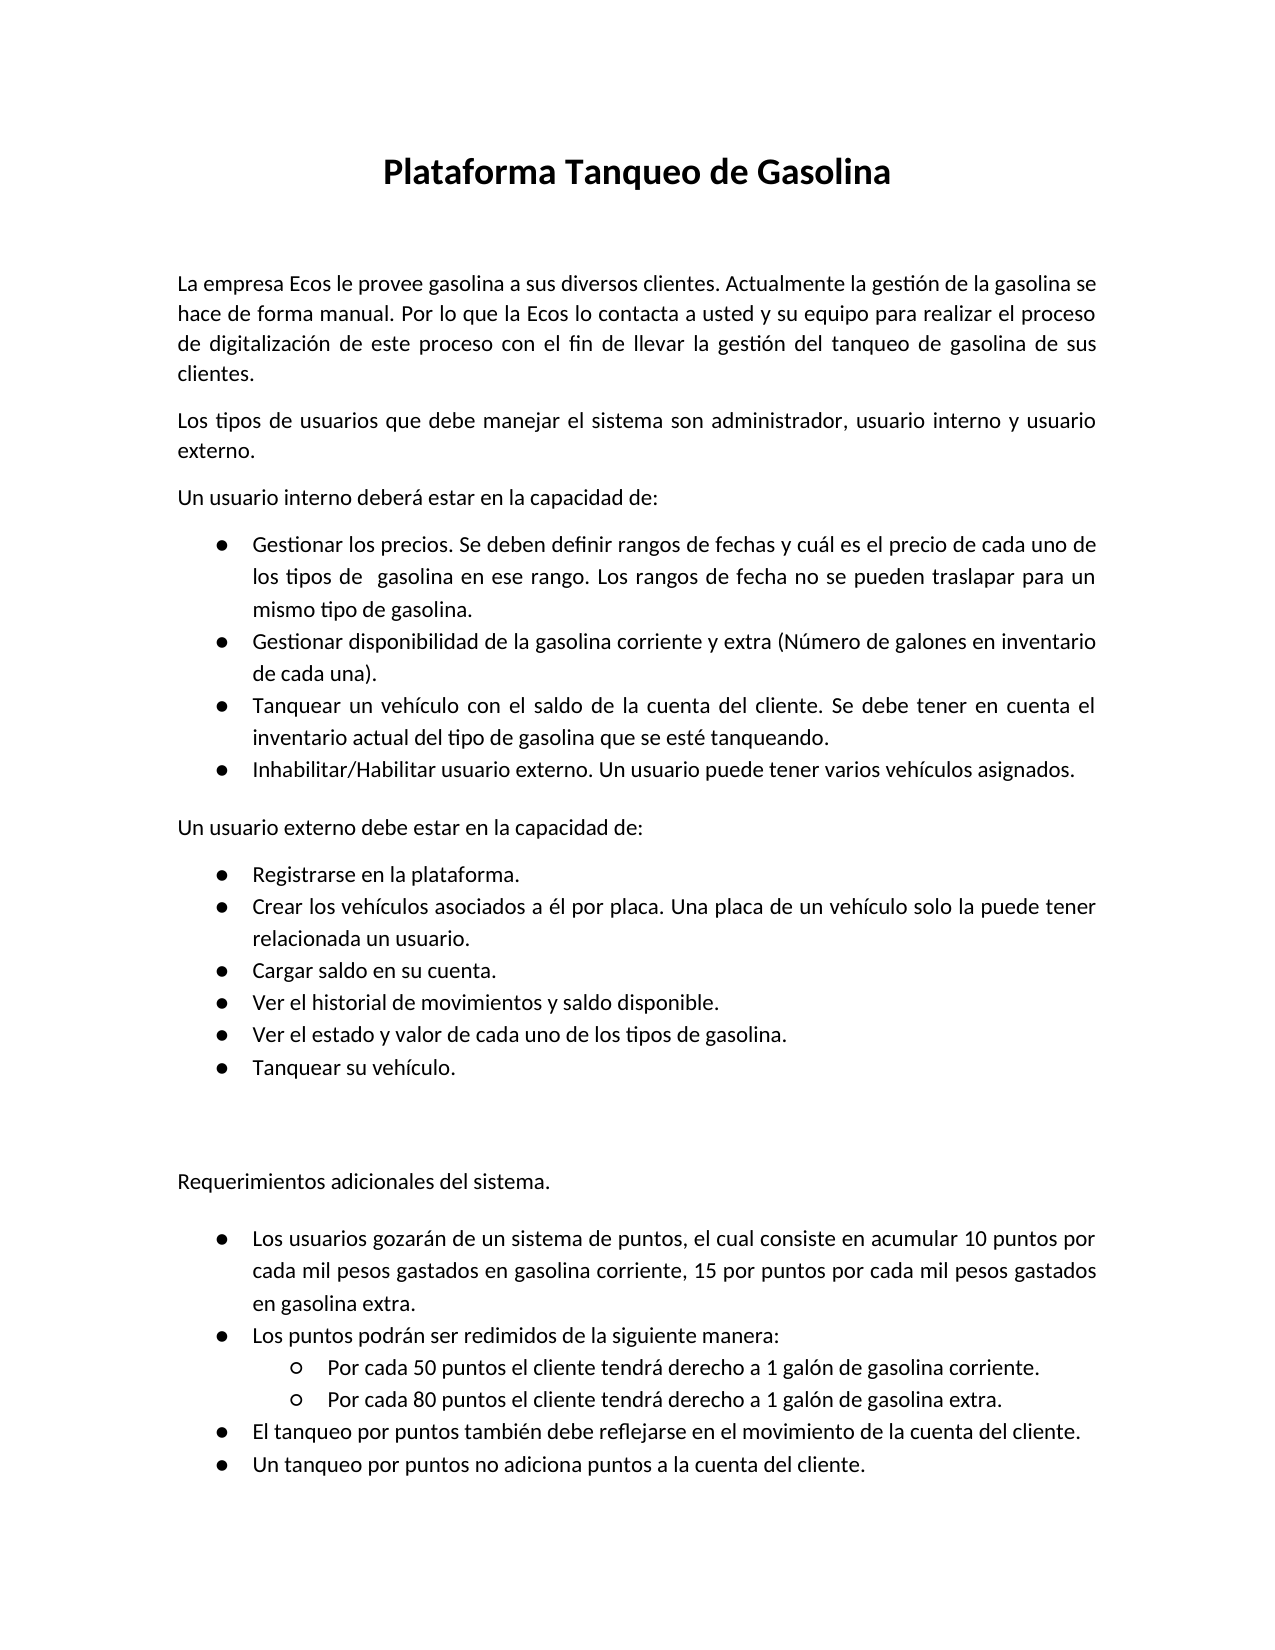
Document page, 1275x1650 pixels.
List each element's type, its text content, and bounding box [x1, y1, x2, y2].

list Los usuarios gozarán de un sistema de puntos, el cual consiste en acumular 10 puntos por cada mil pesos gastados en gasolina corriente, 15 por puntos por cada mil pesos gastados en gasolina extra. [215, 1224, 1098, 1317]
text Plataforma Tanqueo de Gasolina [177, 148, 1098, 193]
text Requerimientos adicionales del sistema. [177, 1167, 1098, 1195]
list Gestionar disponibilidad de la gasolina corriente y extra (Número de galones en inventario de cada una). [215, 627, 1098, 687]
list Tanquear un vehículo con el saldo de la cuenta del cliente. Se debe tener en cuenta el inventario actual del tipo de gasolina que se esté tanqueando. [215, 691, 1098, 751]
list Un tanqueo por puntos no adiciona puntos a la cuenta del cliente. [215, 1450, 1098, 1478]
list Los puntos podrán ser redimidos de la siguiente manera: [215, 1321, 1098, 1349]
list Inhabilitar/Habilitar usuario externo. Un usuario puede tener varios vehículos asignados. [215, 756, 1098, 784]
list El tanqueo por puntos también debe reflejarse en el movimiento de la cuenta del cliente. [215, 1417, 1098, 1446]
list Crear los vehículos asociados a él por placa. Una placa de un vehículo solo la puede tener relacionada un usuario. [215, 892, 1098, 952]
text Un usuario interno deberá estar en la capacidad de: [177, 483, 1098, 511]
list Gestionar los precios. Se deben definir rangos de fechas y cuál es el precio de cada uno de los tipos de gasolina en ese rango. Los rangos de fecha no se pueden traslapar para un mismo tipo de gasolina. [215, 530, 1098, 623]
list Tanquear su vehículo. [215, 1053, 1098, 1081]
text Los tipos de usuarios que debe manejar el sistema son administrador, usuario interno y usuario externo. [177, 406, 1098, 464]
list Cargar saldo en su cuenta. [215, 956, 1098, 984]
list Por cada 80 puntos el cliente tendrá derecho a 1 galón de gasolina extra. [290, 1385, 1098, 1413]
list Por cada 50 puntos el cliente tendrá derecho a 1 galón de gasolina corriente. [290, 1353, 1098, 1381]
list Registrarse en la plataforma. [215, 860, 1098, 888]
text La empresa Ecos le provee gasolina a sus diversos clientes. Actualmente la gestión de la gasolina se hace de forma manual. Por lo que la Ecos lo contacta a usted y su equipo para realizar el proceso de digitalización de este proceso con el fin de llevar la gestión del tanqueo de gasolina de sus clientes. [177, 269, 1098, 387]
list Ver el estado y valor de cada uno de los tipos de gasolina. [215, 1021, 1098, 1049]
list Ver el historial de movimientos y saldo disponible. [215, 988, 1098, 1016]
text Un usuario externo debe estar en la capacidad de: [177, 813, 1098, 841]
